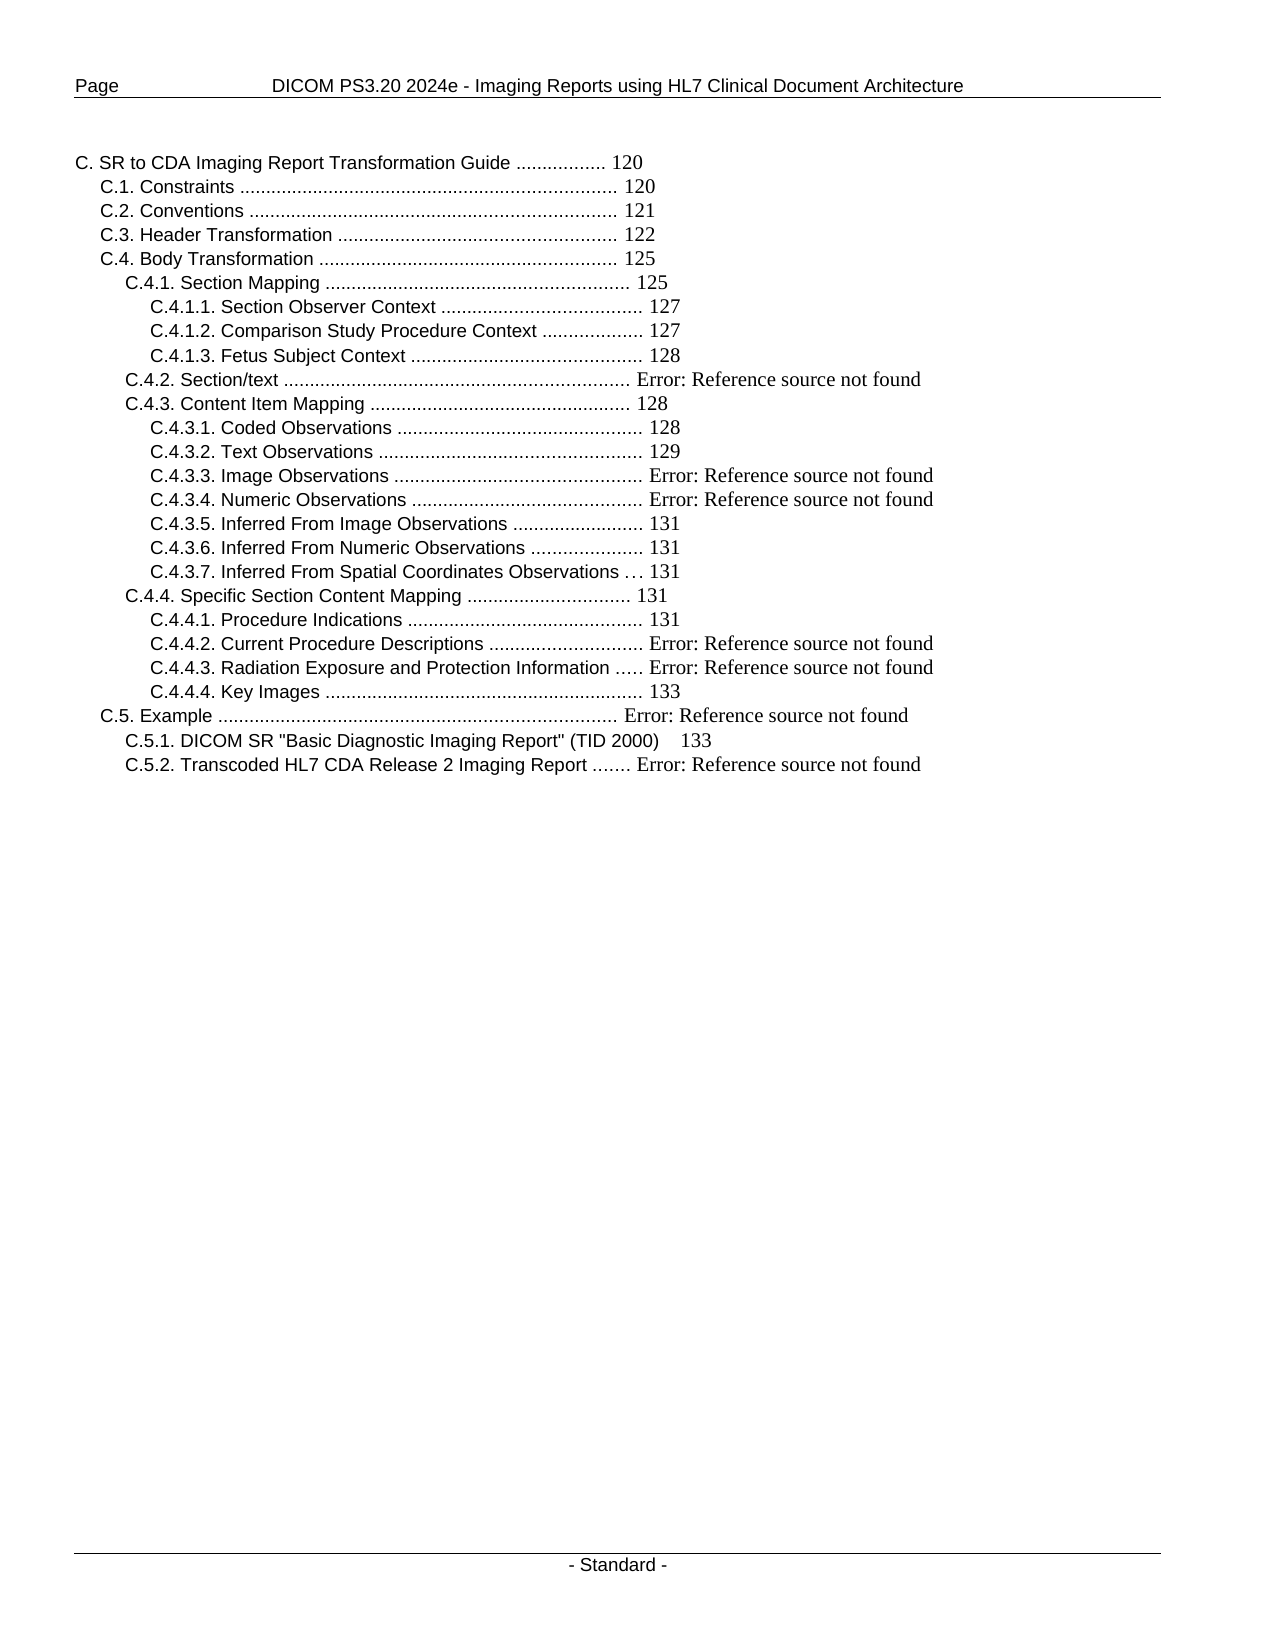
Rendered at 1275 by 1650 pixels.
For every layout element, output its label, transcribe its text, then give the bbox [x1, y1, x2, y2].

text C.4.4.4. Key Images 0 [150, 679, 1137, 703]
text C.4.4. Specific Section Content Mapping 0 [125, 583, 1137, 607]
text C.4.3.7. Inferred From Spatial Coordinates Observations 0 [150, 559, 1137, 583]
text C.4.3.5. Inferred From Image Observations 0 [150, 511, 1137, 535]
text C.4.3.3. Image Observations 0 [150, 463, 1137, 487]
text C.4.3.2. Text Observations 0 [150, 439, 1137, 463]
text C.4.3. Content Item Mapping 0 [125, 391, 1137, 415]
text C.4.1.2. Comparison Study Procedure Context 0 [150, 318, 1137, 342]
text C.4.3.1. Coded Observations 0 [150, 415, 1137, 439]
text C.4.4.1. Procedure Indications 0 [150, 607, 1137, 631]
text C.3. Header Transformation 0 [100, 222, 1137, 246]
text C. SR to CDA Imaging Report Transformation Guide 0 [75, 150, 1137, 174]
text C.1. Constraints 0 [100, 174, 1137, 198]
text C.4.4.3. Radiation Exposure and Protection Information 0 [150, 655, 1137, 679]
text C.5.2. Transcoded HL7 CDA Release 2 Imaging Report 0 [125, 752, 1137, 776]
text C.4.4.2. Current Procedure Descriptions 0 [150, 631, 1137, 655]
text C.4.2. Section/text 0 [125, 367, 1137, 391]
text C.4. Body Transformation 0 [100, 246, 1137, 270]
text C.4.1. Section Mapping 0 [125, 270, 1137, 294]
text C.4.1.1. Section Observer Context 0 [150, 294, 1137, 318]
text C.4.1.3. Fetus Subject Context 0 [150, 342, 1137, 367]
text C.5.1. DICOM SR "Basic Diagnostic Imaging Report" (TID 2000) 0 [125, 727, 1137, 752]
text C.4.3.4. Numeric Observations 0 [150, 487, 1137, 511]
text C.4.3.6. Inferred From Numeric Observations 0 [150, 535, 1137, 559]
text C.2. Conventions 0 [100, 198, 1137, 222]
text C.5. Example 0 [100, 703, 1137, 727]
